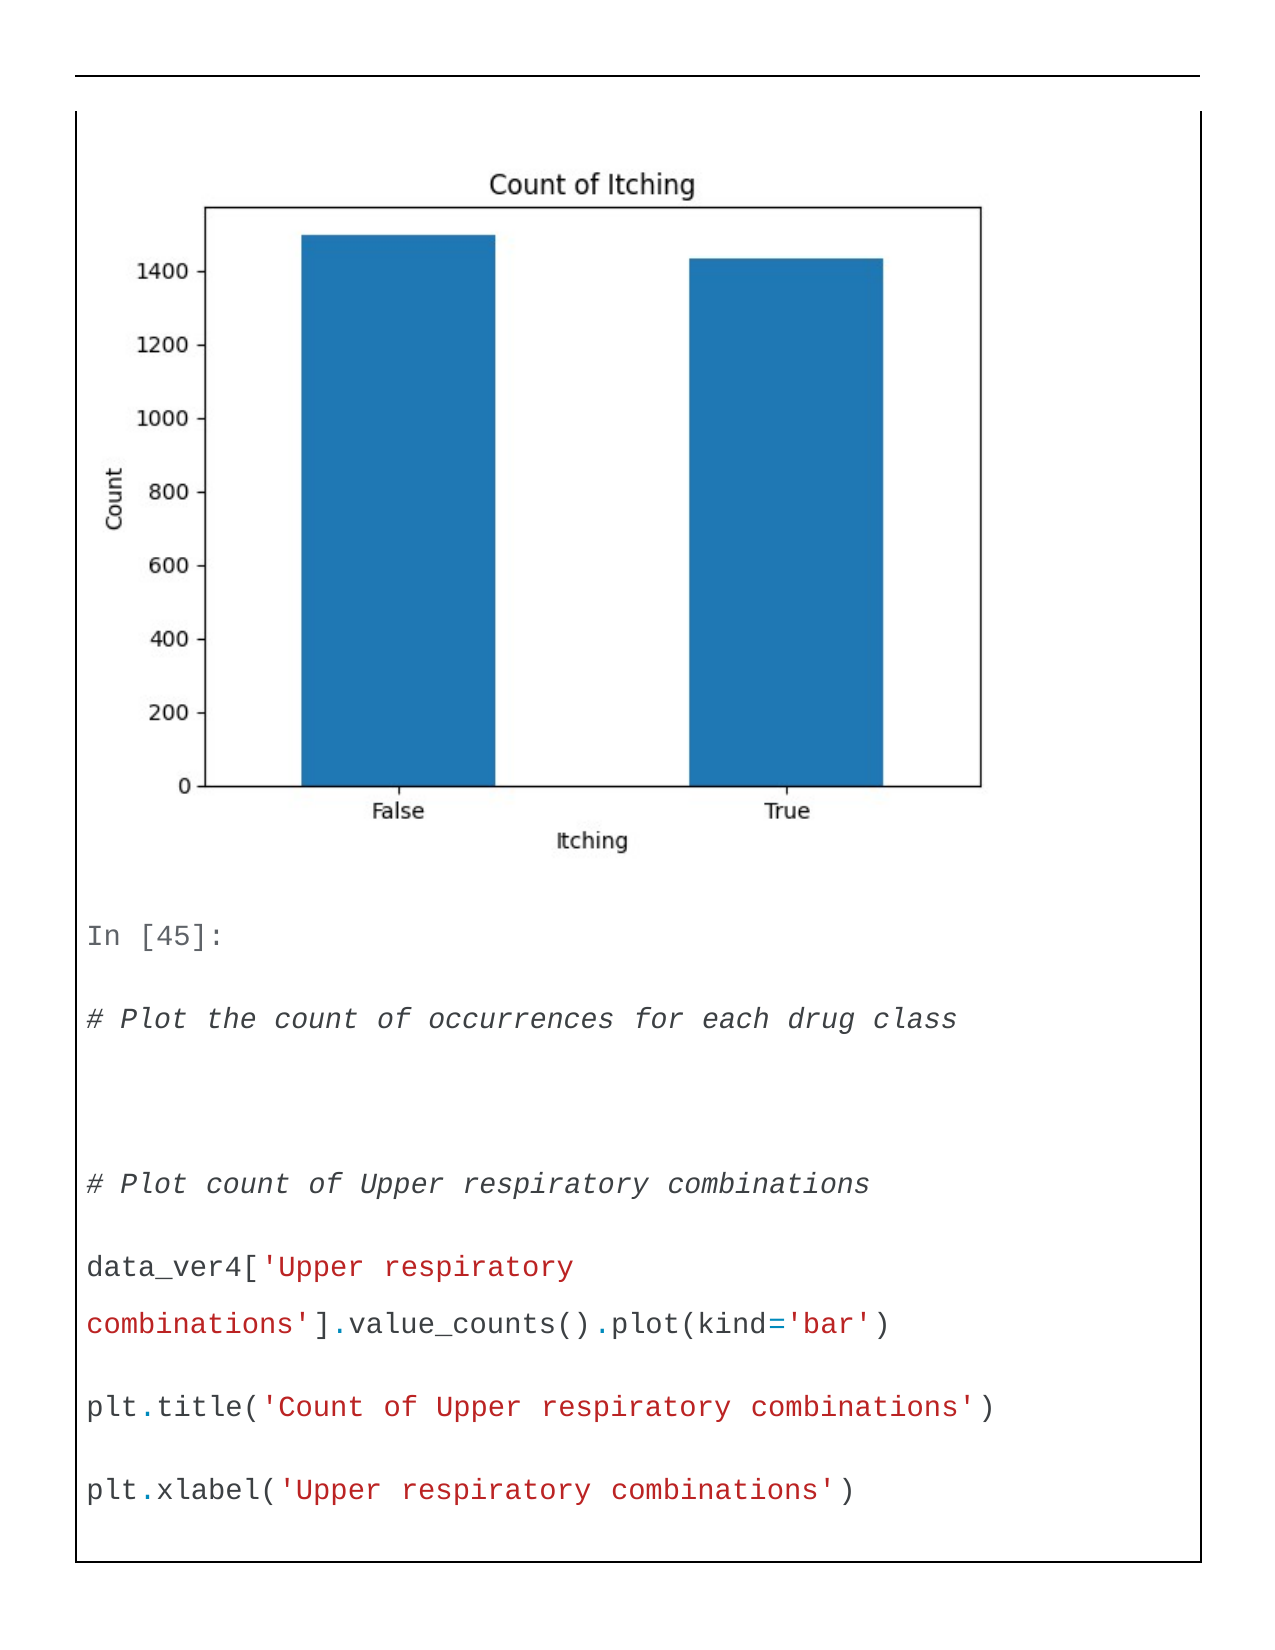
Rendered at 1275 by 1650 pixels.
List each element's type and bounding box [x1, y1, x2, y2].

picture [89, 157, 996, 869]
